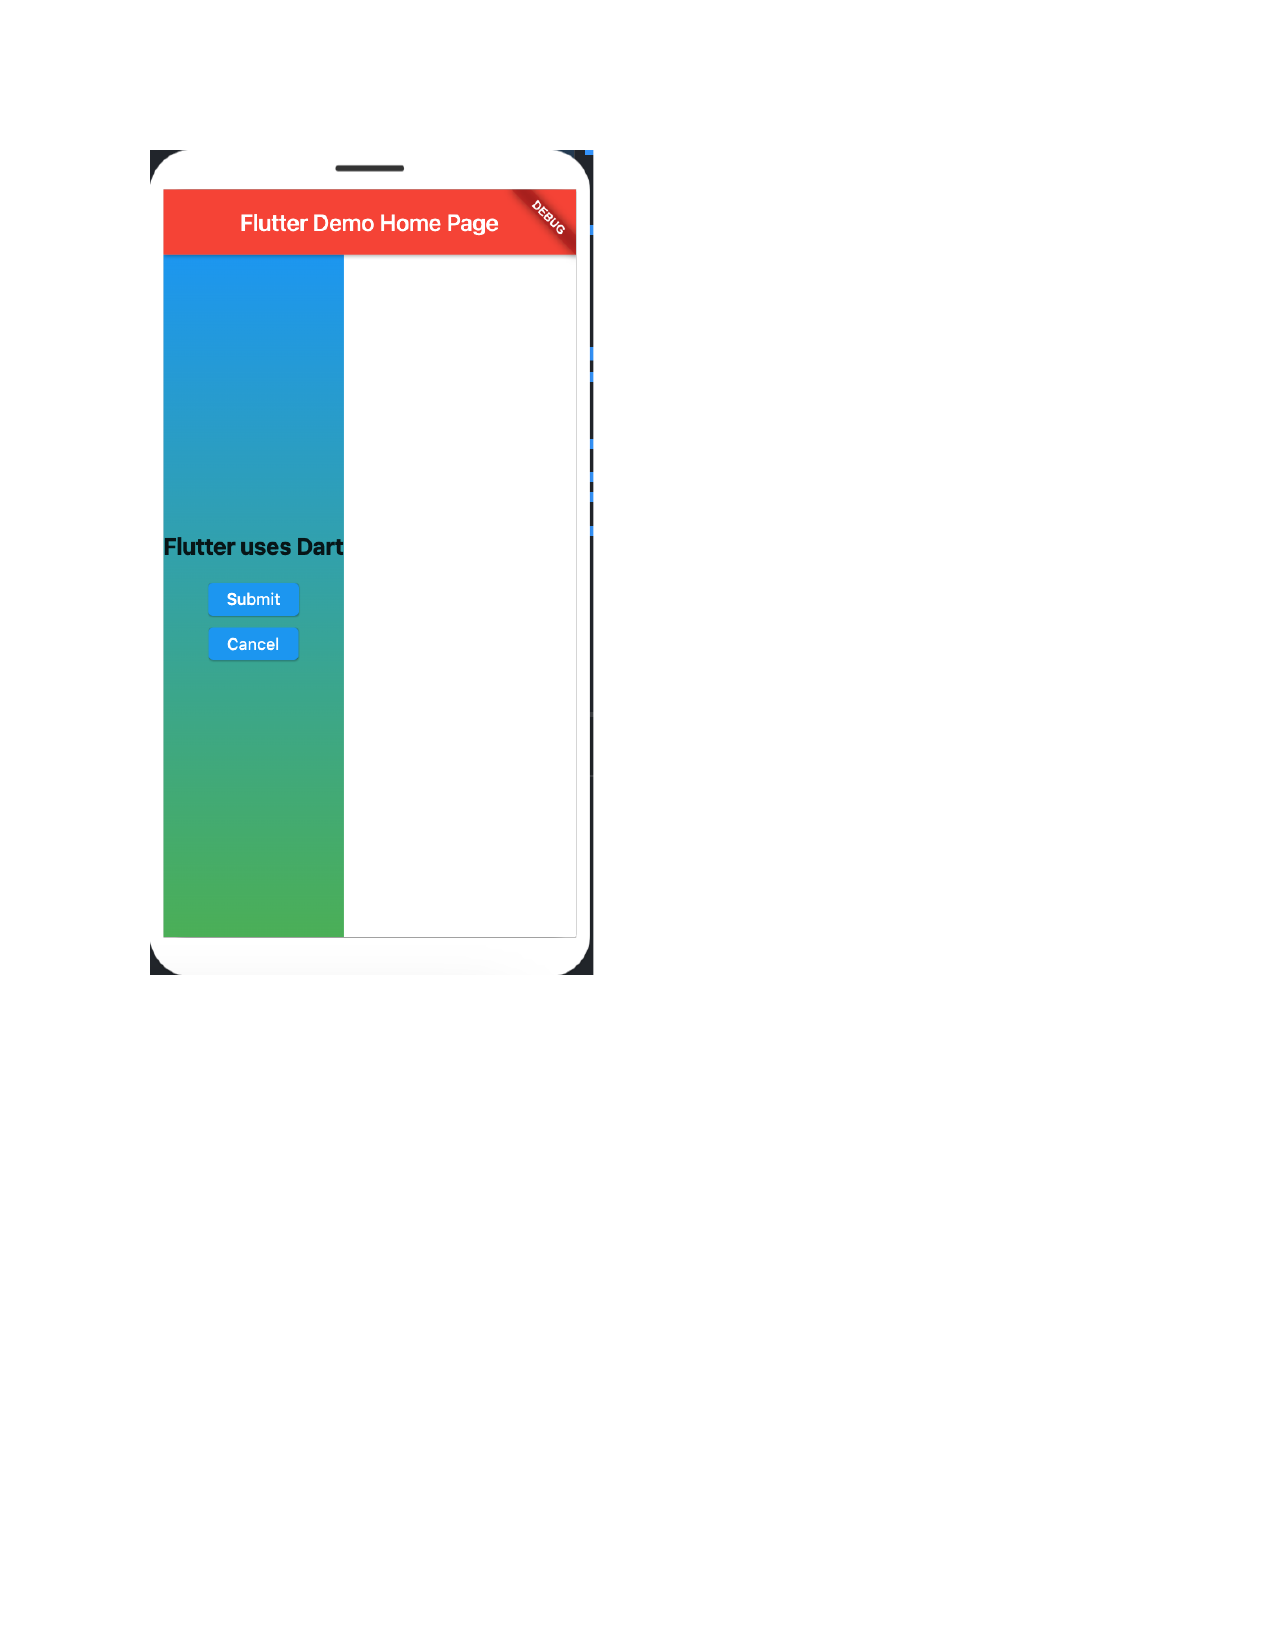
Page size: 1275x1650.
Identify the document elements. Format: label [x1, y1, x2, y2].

picture [150, 150, 594, 975]
